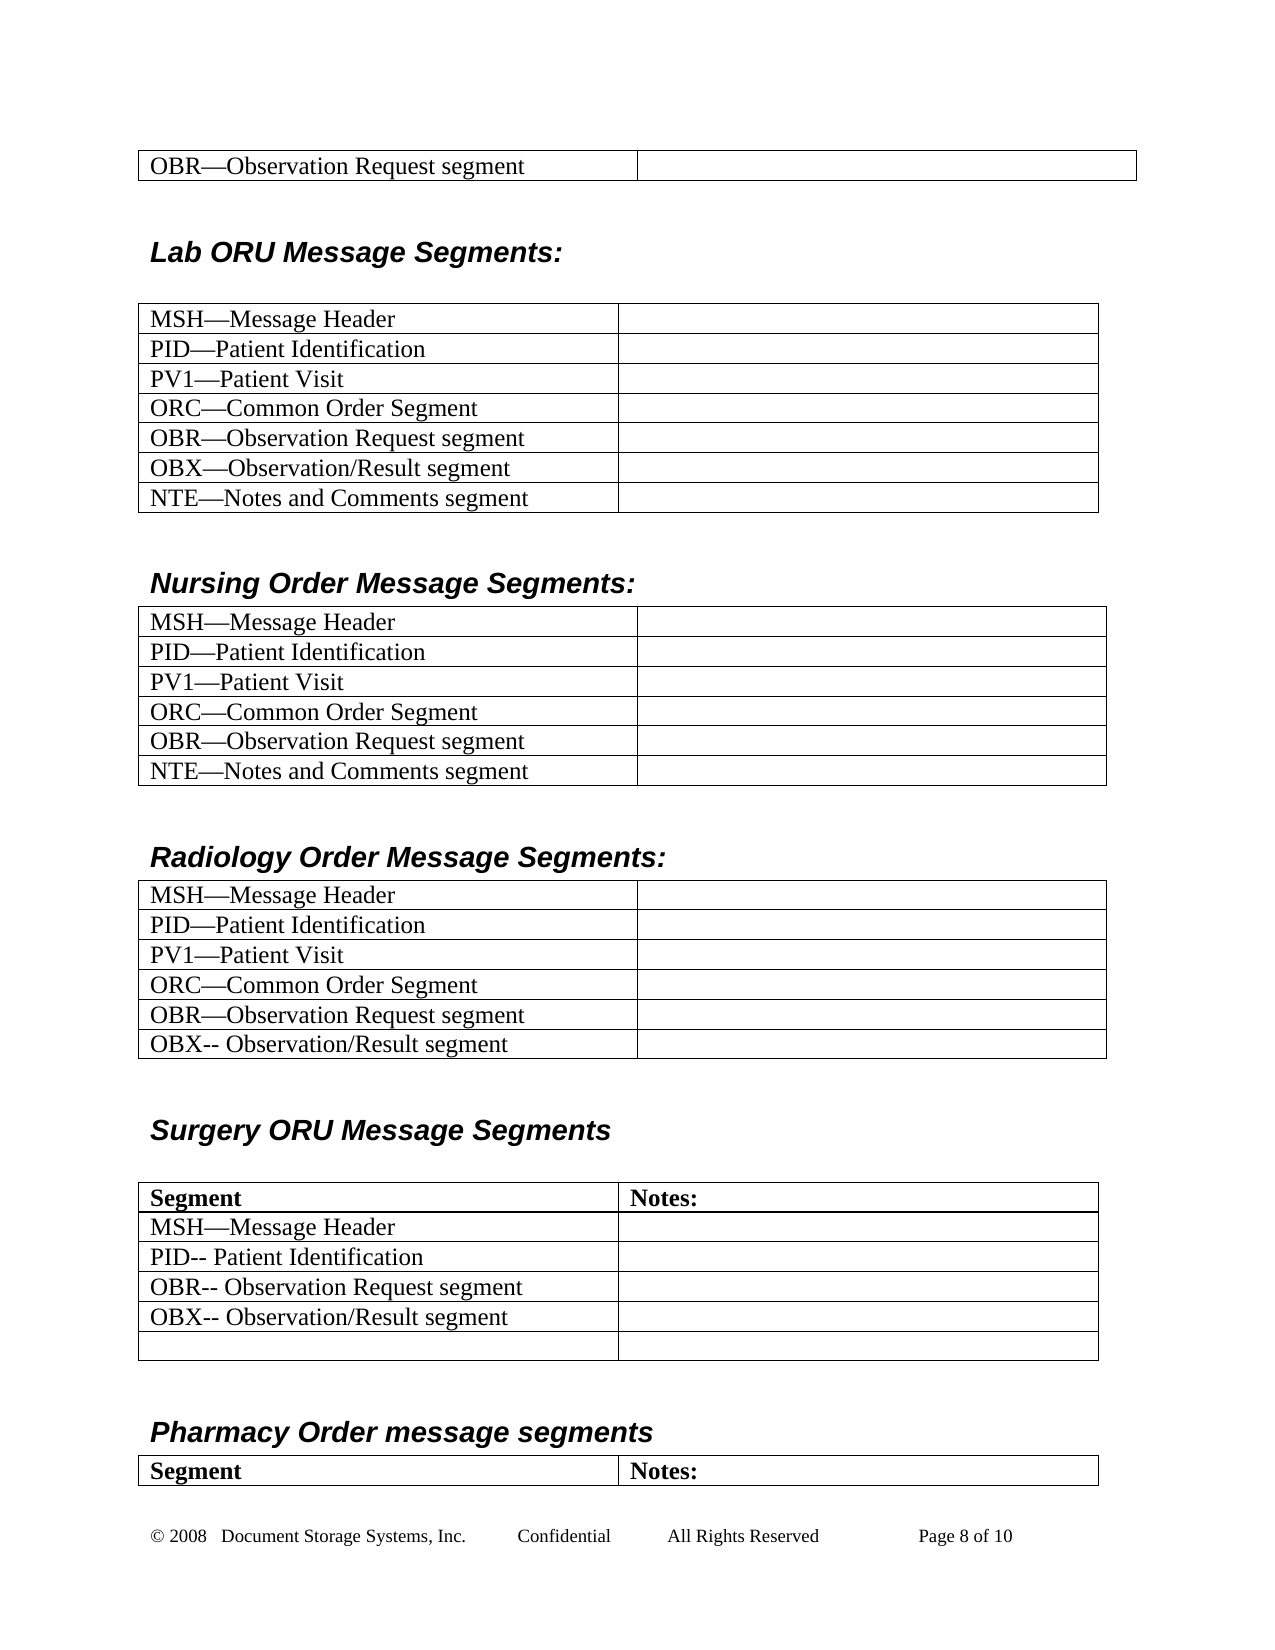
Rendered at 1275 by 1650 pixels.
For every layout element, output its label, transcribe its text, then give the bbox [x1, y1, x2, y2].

table_cell [619, 334, 1098, 363]
table_cell PID—Patient Identification [139, 637, 637, 666]
table_cell PV1—Patient Visit [139, 364, 618, 392]
table_cell ORC—Common Order Segment [139, 970, 637, 999]
table_cell [619, 423, 1098, 452]
table_header Notes: [619, 1456, 1098, 1485]
table_cell PID-- Patient Identification [139, 1242, 618, 1271]
table_header Segment [139, 1456, 618, 1485]
table_cell [139, 1332, 618, 1360]
table_cell [638, 697, 1106, 725]
table_cell [619, 1272, 1098, 1301]
table_cell [638, 1000, 1106, 1028]
table_header Notes: [619, 1183, 1098, 1211]
table_cell ORC—Common Order Segment [139, 394, 618, 422]
table_cell [638, 756, 1106, 785]
table_cell [638, 970, 1106, 999]
table_cell [619, 1213, 1098, 1241]
table_cell OBR-- Observation Request segment [139, 1272, 618, 1301]
table_cell [638, 910, 1106, 939]
subtitle Pharmacy Order message segments [150, 1415, 1125, 1449]
subtitle Nursing Order Message Segments: [150, 566, 1125, 600]
table_cell [619, 453, 1098, 482]
table_cell [619, 1302, 1098, 1331]
table_header MSH—Message Header [139, 304, 618, 333]
subtitle Radiology Order Message Segments: [150, 840, 1125, 873]
table_cell OBX-- Observation/Result segment [139, 1030, 637, 1058]
table_cell PV1—Patient Visit [139, 667, 637, 696]
table_cell PV1—Patient Visit [139, 940, 637, 969]
table_cell [638, 1030, 1106, 1058]
table_cell [638, 726, 1106, 755]
table_cell NTE—Notes and Comments segment [139, 483, 618, 512]
table_cell [638, 151, 1136, 180]
table_cell NTE—Notes and Comments segment [139, 756, 637, 785]
table_cell [638, 637, 1106, 666]
table_cell [619, 364, 1098, 392]
table_header [619, 304, 1098, 333]
table_cell [638, 667, 1106, 696]
table_header [638, 881, 1106, 909]
table_cell ORC—Common Order Segment [139, 697, 637, 725]
table_cell OBR—Observation Request segment [139, 726, 637, 755]
table_cell PID—Patient Identification [139, 910, 637, 939]
table_cell [619, 483, 1098, 512]
table_header MSH—Message Header [139, 607, 637, 636]
table_header [638, 607, 1106, 636]
table_cell OBX—Observation/Result segment [139, 453, 618, 482]
table_header Segment [139, 1183, 618, 1211]
table_cell OBR—Observation Request segment [139, 1000, 637, 1028]
table_cell MSH—Message Header [139, 1213, 618, 1241]
table_header MSH—Message Header [139, 881, 637, 909]
table_cell [619, 394, 1098, 422]
subtitle Lab ORU Message Segments: [150, 234, 1125, 268]
table_cell [638, 940, 1106, 969]
table_cell OBR—Observation Request segment [139, 423, 618, 452]
table_cell PID—Patient Identification [139, 334, 618, 363]
table_cell OBX-- Observation/Result segment [139, 1302, 618, 1331]
table_cell [619, 1242, 1098, 1271]
table_cell [619, 1332, 1098, 1360]
subtitle Surgery ORU Message Segments [150, 1113, 1125, 1147]
table_cell OBR—Observation Request segment [139, 151, 637, 180]
